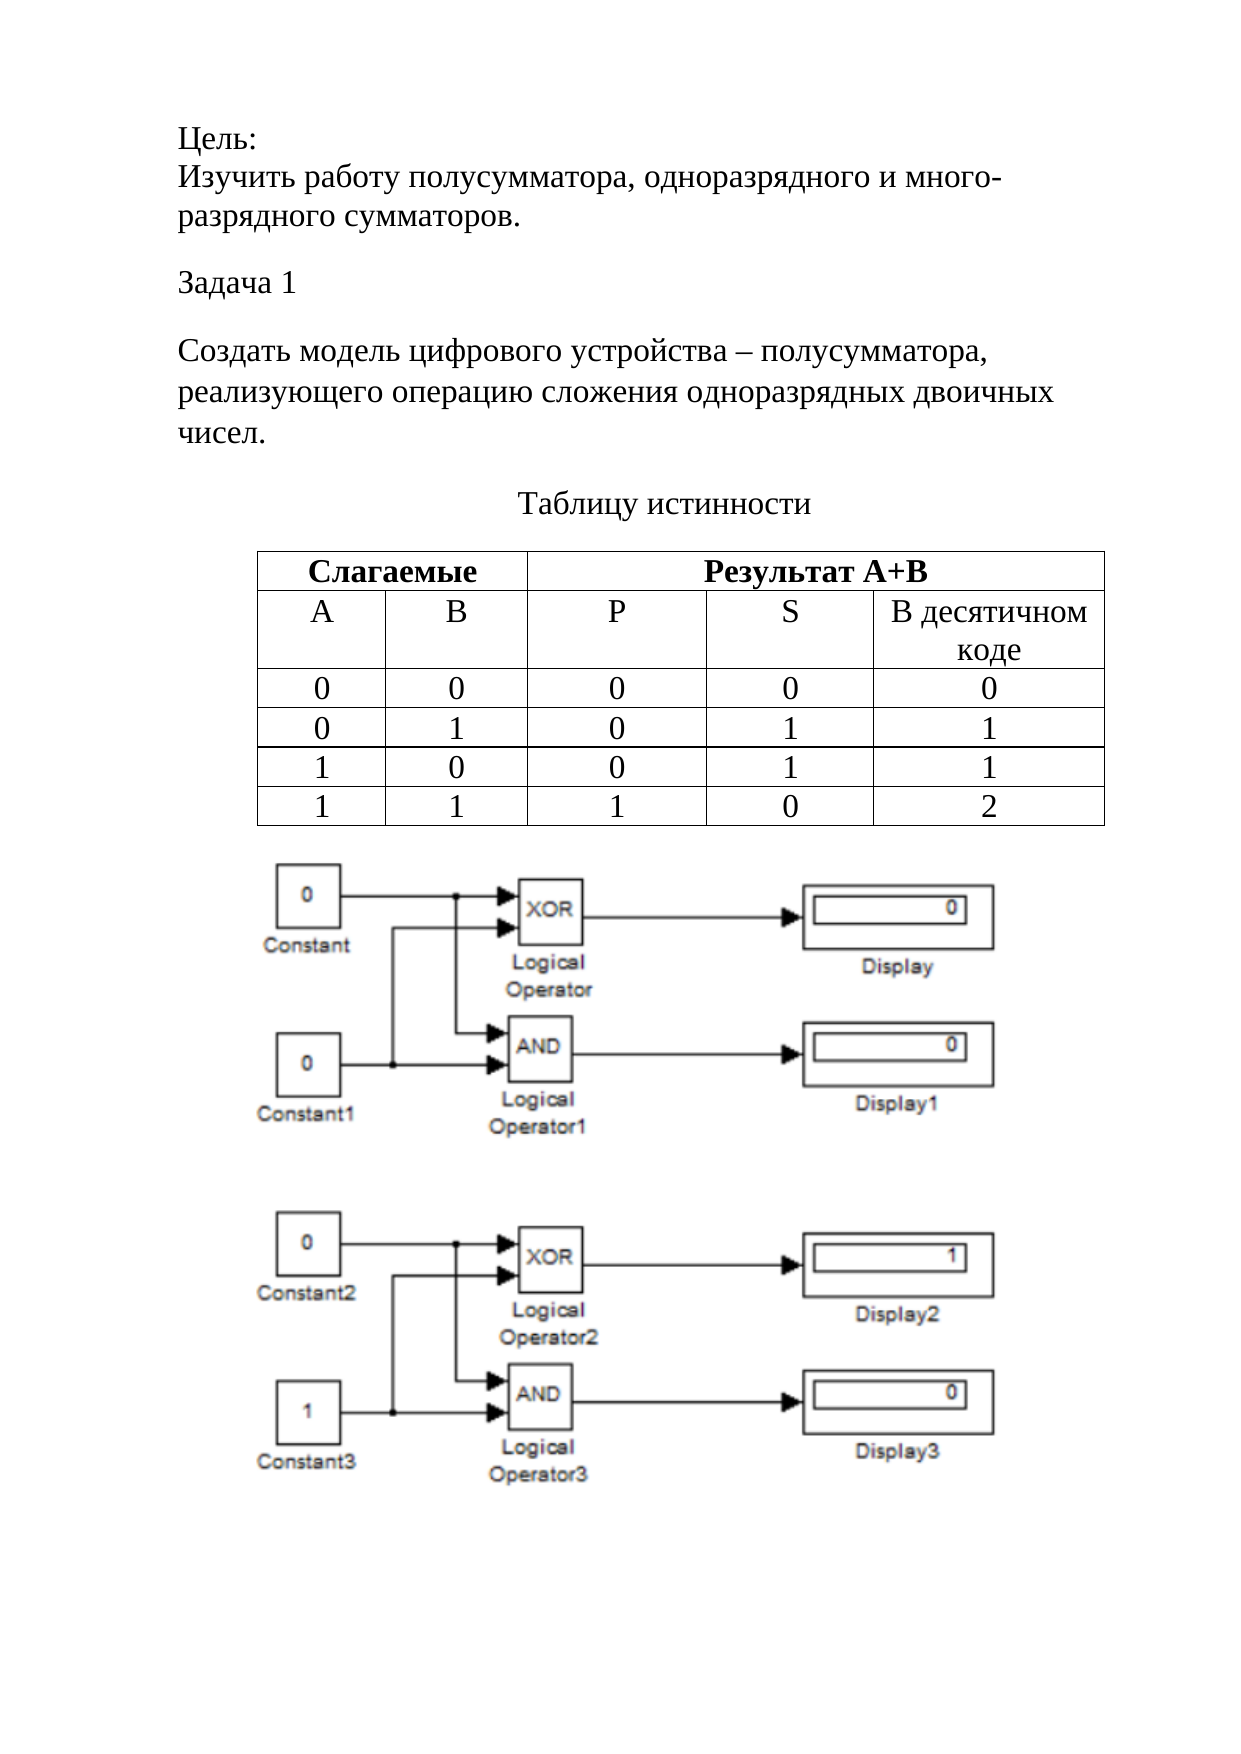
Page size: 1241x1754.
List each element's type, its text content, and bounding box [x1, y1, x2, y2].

table_cell 1 [707, 748, 873, 786]
table_cell 1 [258, 787, 385, 825]
table_cell 1 [386, 708, 527, 746]
text Таблицу истинности [177, 483, 1152, 521]
table_cell 1 [707, 708, 873, 746]
table_cell 1 [874, 708, 1104, 746]
table_cell 1 [386, 787, 527, 825]
table_cell 0 [258, 669, 385, 707]
table_cell А [258, 591, 385, 668]
table_cell В [386, 591, 527, 668]
table_cell 0 [528, 708, 706, 746]
table_cell В десятичном коде [874, 591, 1104, 668]
table_cell 1 [874, 748, 1104, 786]
table_cell 0 [386, 669, 527, 707]
table_header Результат A+В [528, 552, 1104, 590]
table_cell 1 [528, 787, 706, 825]
text Задача 1 [177, 262, 1152, 301]
table_cell 0 [528, 748, 706, 786]
table_cell 1 [258, 748, 385, 786]
table_header Слагаемые [258, 552, 527, 590]
table_cell 0 [528, 669, 706, 707]
text Создать модель цифрового устройства – полусумматора, реализующего операцию сложения одноразрядных двоичных чисел. [177, 330, 1152, 451]
table_cell 0 [707, 787, 873, 825]
table_cell P [528, 591, 706, 668]
table_cell 0 [874, 669, 1104, 707]
table_cell 0 [258, 708, 385, 746]
picture [177, 826, 1065, 1542]
table_cell 0 [707, 669, 873, 707]
table_cell 0 [386, 748, 527, 786]
table_cell 2 [874, 787, 1104, 825]
table_cell S [707, 591, 873, 668]
text Цель: Изучить работу полусумматора, одноразрядного и много-разрядного сумматоров. [177, 118, 1152, 233]
